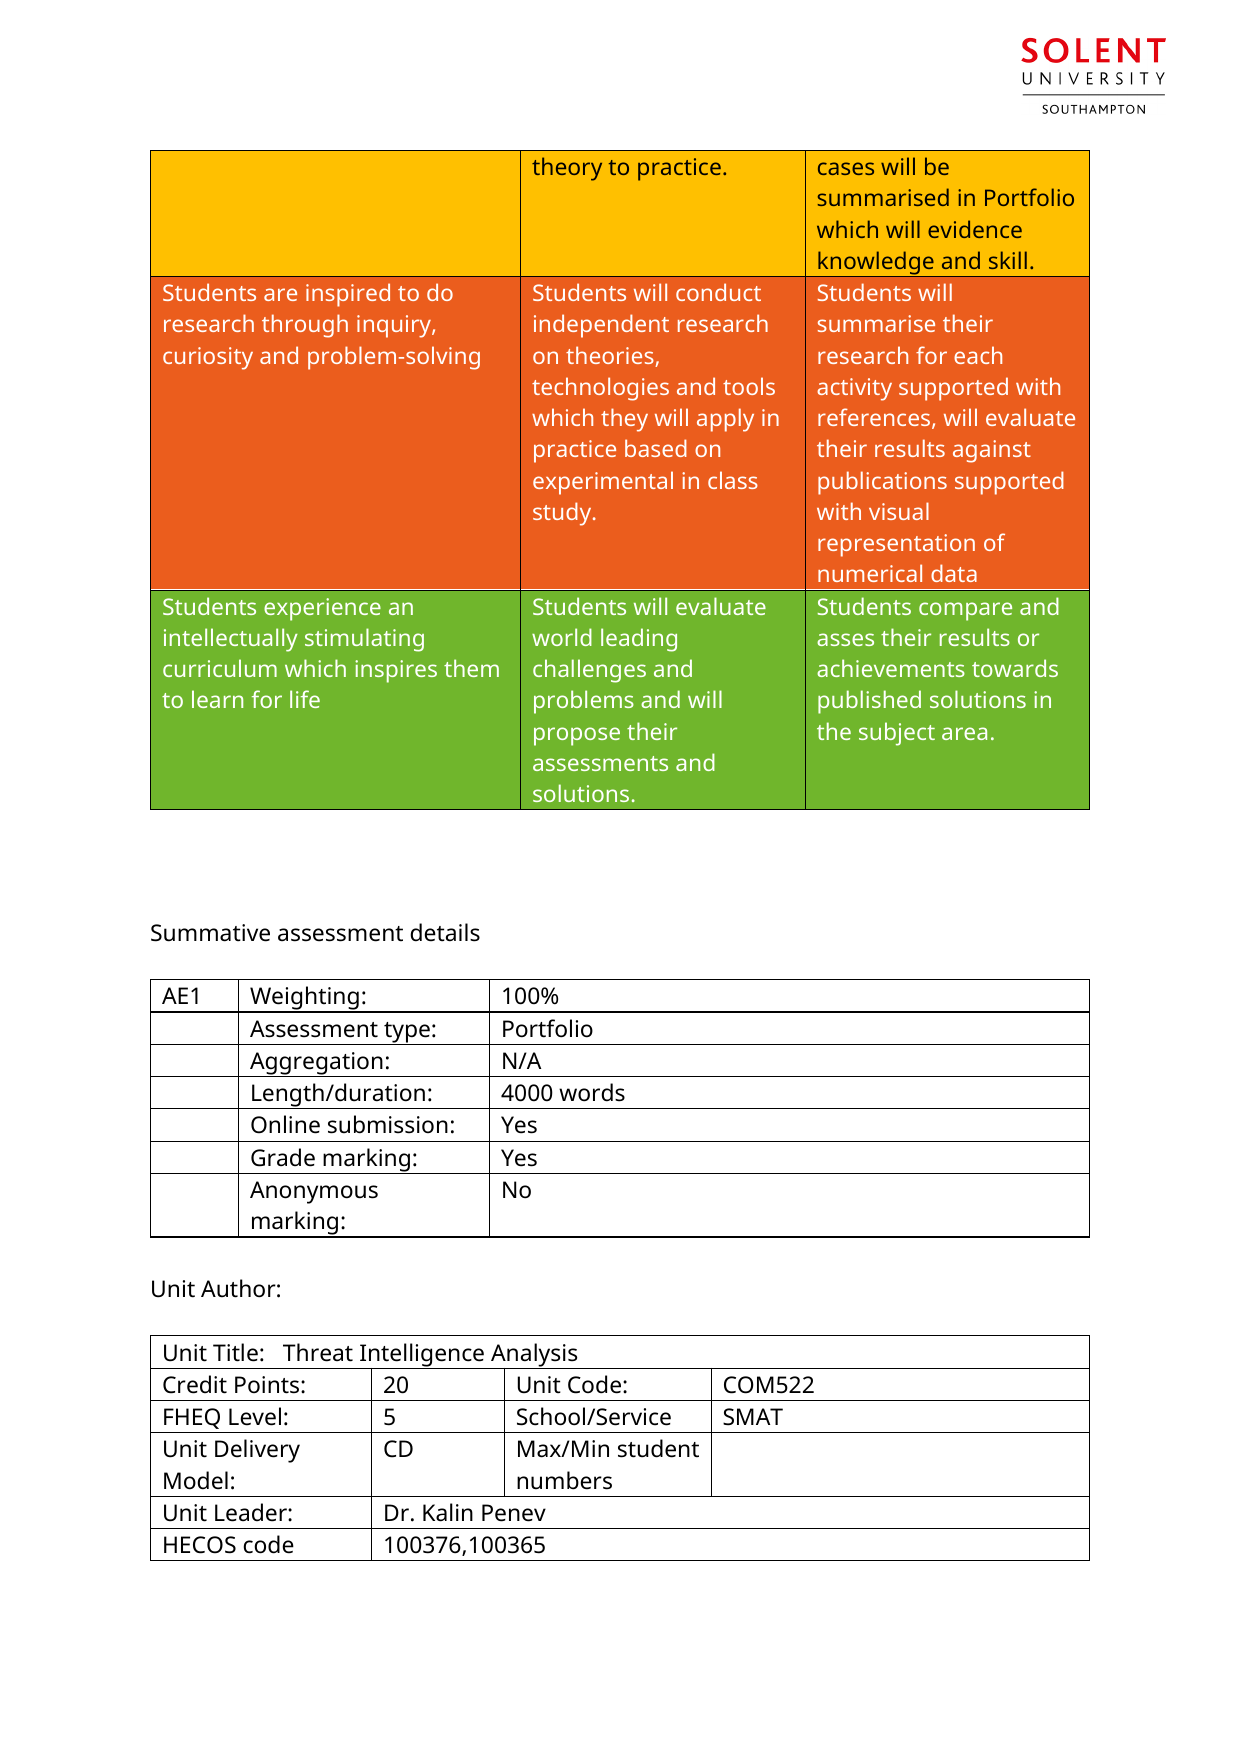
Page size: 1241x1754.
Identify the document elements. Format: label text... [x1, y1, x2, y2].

table_cell [151, 1077, 238, 1108]
table_cell 20 [372, 1369, 504, 1400]
table_cell 100376,100365 [372, 1529, 1089, 1560]
subtitle Summative assessment details [150, 917, 1090, 948]
table_cell N/A [490, 1045, 1089, 1076]
table_cell Students will summarise their research for each activity supported with references, will evaluate their results against publications supported with visual representation of numerical data [806, 277, 1089, 589]
table_cell COM522 [712, 1369, 1089, 1400]
table_cell Anonymous marking: [239, 1174, 489, 1236]
table_cell [151, 1013, 238, 1044]
table_header Unit Title: Threat Intelligence Analysis [151, 1336, 1089, 1368]
table_header 100% [490, 980, 1089, 1011]
table_cell Students experience an intellectually stimulating curriculum which inspires them to learn for life [151, 591, 520, 809]
table_cell Aggregation: [239, 1045, 489, 1076]
table_cell Unit Code: [505, 1369, 711, 1400]
table_cell SMAT [712, 1401, 1089, 1432]
table_cell Students are inspired to do research through inquiry, curiosity and problem-solving [151, 277, 520, 589]
table_cell [151, 1045, 238, 1076]
subtitle Unit Author: [150, 1273, 1090, 1304]
table_cell [712, 1433, 1089, 1496]
table_cell Yes [490, 1109, 1089, 1141]
table_header Weighting: [239, 980, 489, 1011]
table_cell Length/duration: [239, 1077, 489, 1108]
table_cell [151, 151, 520, 276]
table_cell HECOS code [151, 1529, 371, 1560]
table_cell School/Service [505, 1401, 711, 1432]
table_cell [151, 1109, 238, 1141]
table_cell CD [372, 1433, 504, 1496]
table_cell Dr. Kalin Penev [372, 1497, 1089, 1528]
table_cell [806, 151, 1089, 276]
table_cell Max/Min student numbers [505, 1433, 711, 1496]
table_cell Yes [490, 1142, 1089, 1173]
table_cell FHEQ Level: [151, 1401, 371, 1432]
table_cell [151, 1142, 238, 1173]
table_cell 4000 words [490, 1077, 1089, 1108]
table_cell 5 [372, 1401, 504, 1432]
table_cell Unit Leader: [151, 1497, 371, 1528]
table_cell Assessment type: [239, 1013, 489, 1044]
table_cell Grade marking: [239, 1142, 489, 1173]
table_cell No [490, 1174, 1089, 1236]
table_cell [521, 151, 805, 276]
table_cell Students will conduct independent research on theories, technologies and tools which they will apply in practice based on experimental in class study. [521, 277, 805, 589]
table_cell [151, 1174, 238, 1236]
table_cell Students will evaluate world leading challenges and problems and will propose their assessments and solutions. [521, 591, 805, 809]
table_cell Portfolio [490, 1013, 1089, 1044]
table_header AE1 [151, 980, 238, 1011]
table_cell Credit Points: [151, 1369, 371, 1400]
picture [1021, 37, 1167, 115]
table_cell Students compare and asses their results or achievements towards published solutions in the subject area. [806, 591, 1089, 809]
table_cell Online submission: [239, 1109, 489, 1141]
table_cell Unit Delivery Model: [151, 1433, 371, 1496]
